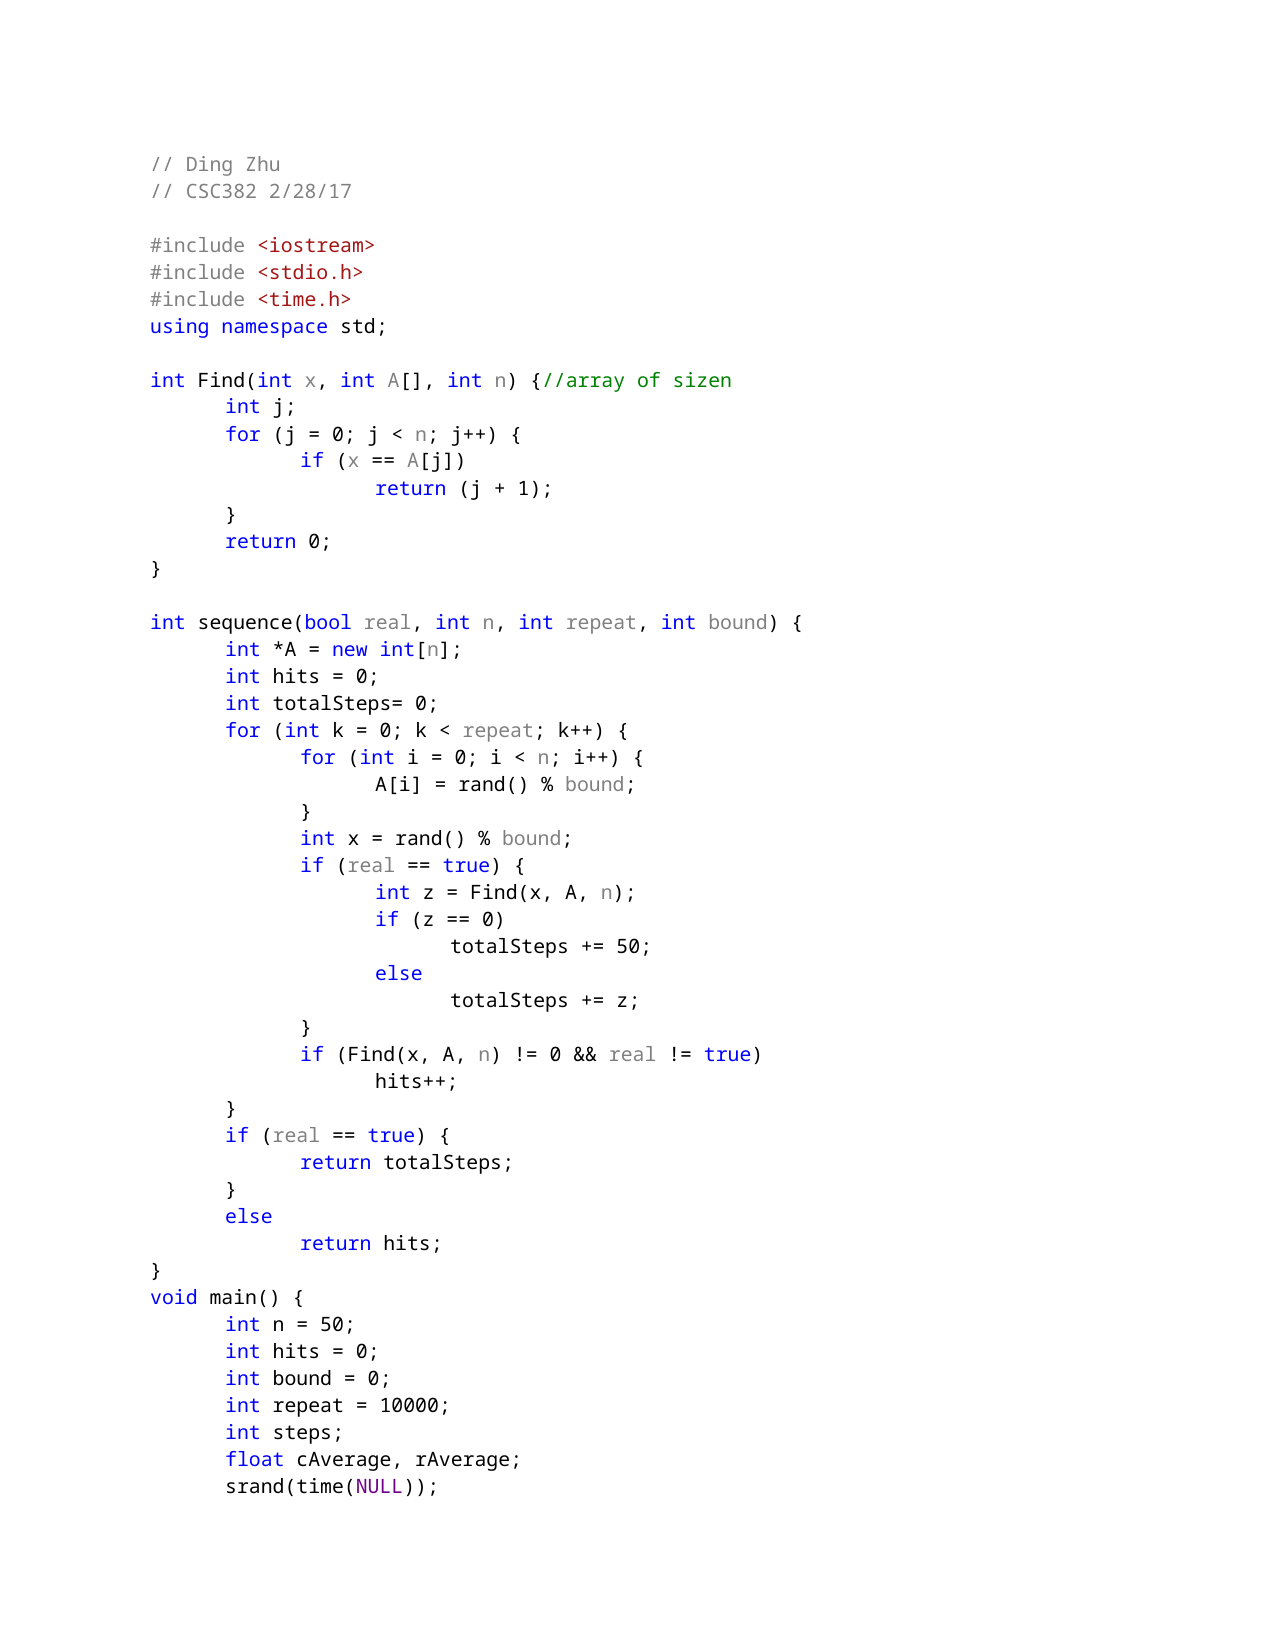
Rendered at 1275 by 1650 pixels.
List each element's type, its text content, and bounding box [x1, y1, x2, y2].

text #include <time.h> [150, 285, 1125, 312]
text int x = rand() % bound; [150, 824, 1125, 851]
text int Find(int x, int A[], int n) {//array of sizen [150, 366, 1125, 393]
text return hits; [150, 1229, 1125, 1256]
text if (real == true) { [150, 851, 1125, 878]
text int bound = 0; [150, 1364, 1125, 1391]
text int sequence(bool real, int n, int repeat, int bound) { [150, 609, 1125, 636]
text for (int i = 0; i < n; i++) { [150, 743, 1125, 771]
text totalSteps += 50; [150, 932, 1125, 959]
text } [150, 1013, 1125, 1040]
text #include <iostream> [150, 231, 1125, 258]
text void main() { [150, 1283, 1125, 1310]
text A[i] = rand() % bound; [150, 771, 1125, 797]
text int hits = 0; [150, 663, 1125, 689]
text int j; [150, 393, 1125, 420]
text else [150, 959, 1125, 986]
text } [150, 501, 1125, 528]
text srand(time(NULL)); [150, 1472, 1125, 1499]
text // Ding Zhu [150, 150, 1125, 177]
text int z = Find(x, A, n); [150, 878, 1125, 905]
text totalSteps += z; [150, 986, 1125, 1013]
text } [150, 1094, 1125, 1121]
text int totalSteps= 0; [150, 689, 1125, 717]
text hits++; [150, 1067, 1125, 1094]
text } [150, 1256, 1125, 1283]
text } [150, 797, 1125, 824]
text for (j = 0; j < n; j++) { [150, 420, 1125, 447]
text if (x == A[j]) [150, 447, 1125, 474]
text if (Find(x, A, n) != 0 && real != true) [150, 1040, 1125, 1067]
text else [150, 1202, 1125, 1229]
text int *A = new int[n]; [150, 636, 1125, 663]
text // CSC382 2/28/17 [150, 177, 1125, 204]
text return totalSteps; [150, 1148, 1125, 1175]
text float cAverage, rAverage; [150, 1445, 1125, 1472]
text using namespace std; [150, 312, 1125, 339]
text for (int k = 0; k < repeat; k++) { [150, 717, 1125, 743]
text int n = 50; [150, 1310, 1125, 1337]
text } [150, 555, 1125, 582]
text } [150, 1175, 1125, 1202]
text #include <stdio.h> [150, 258, 1125, 285]
text if (real == true) { [150, 1121, 1125, 1148]
text if (z == 0) [150, 905, 1125, 932]
text int steps; [150, 1418, 1125, 1445]
text return (j + 1); [150, 474, 1125, 501]
text int repeat = 10000; [150, 1391, 1125, 1418]
text return 0; [150, 528, 1125, 555]
text int hits = 0; [150, 1337, 1125, 1364]
